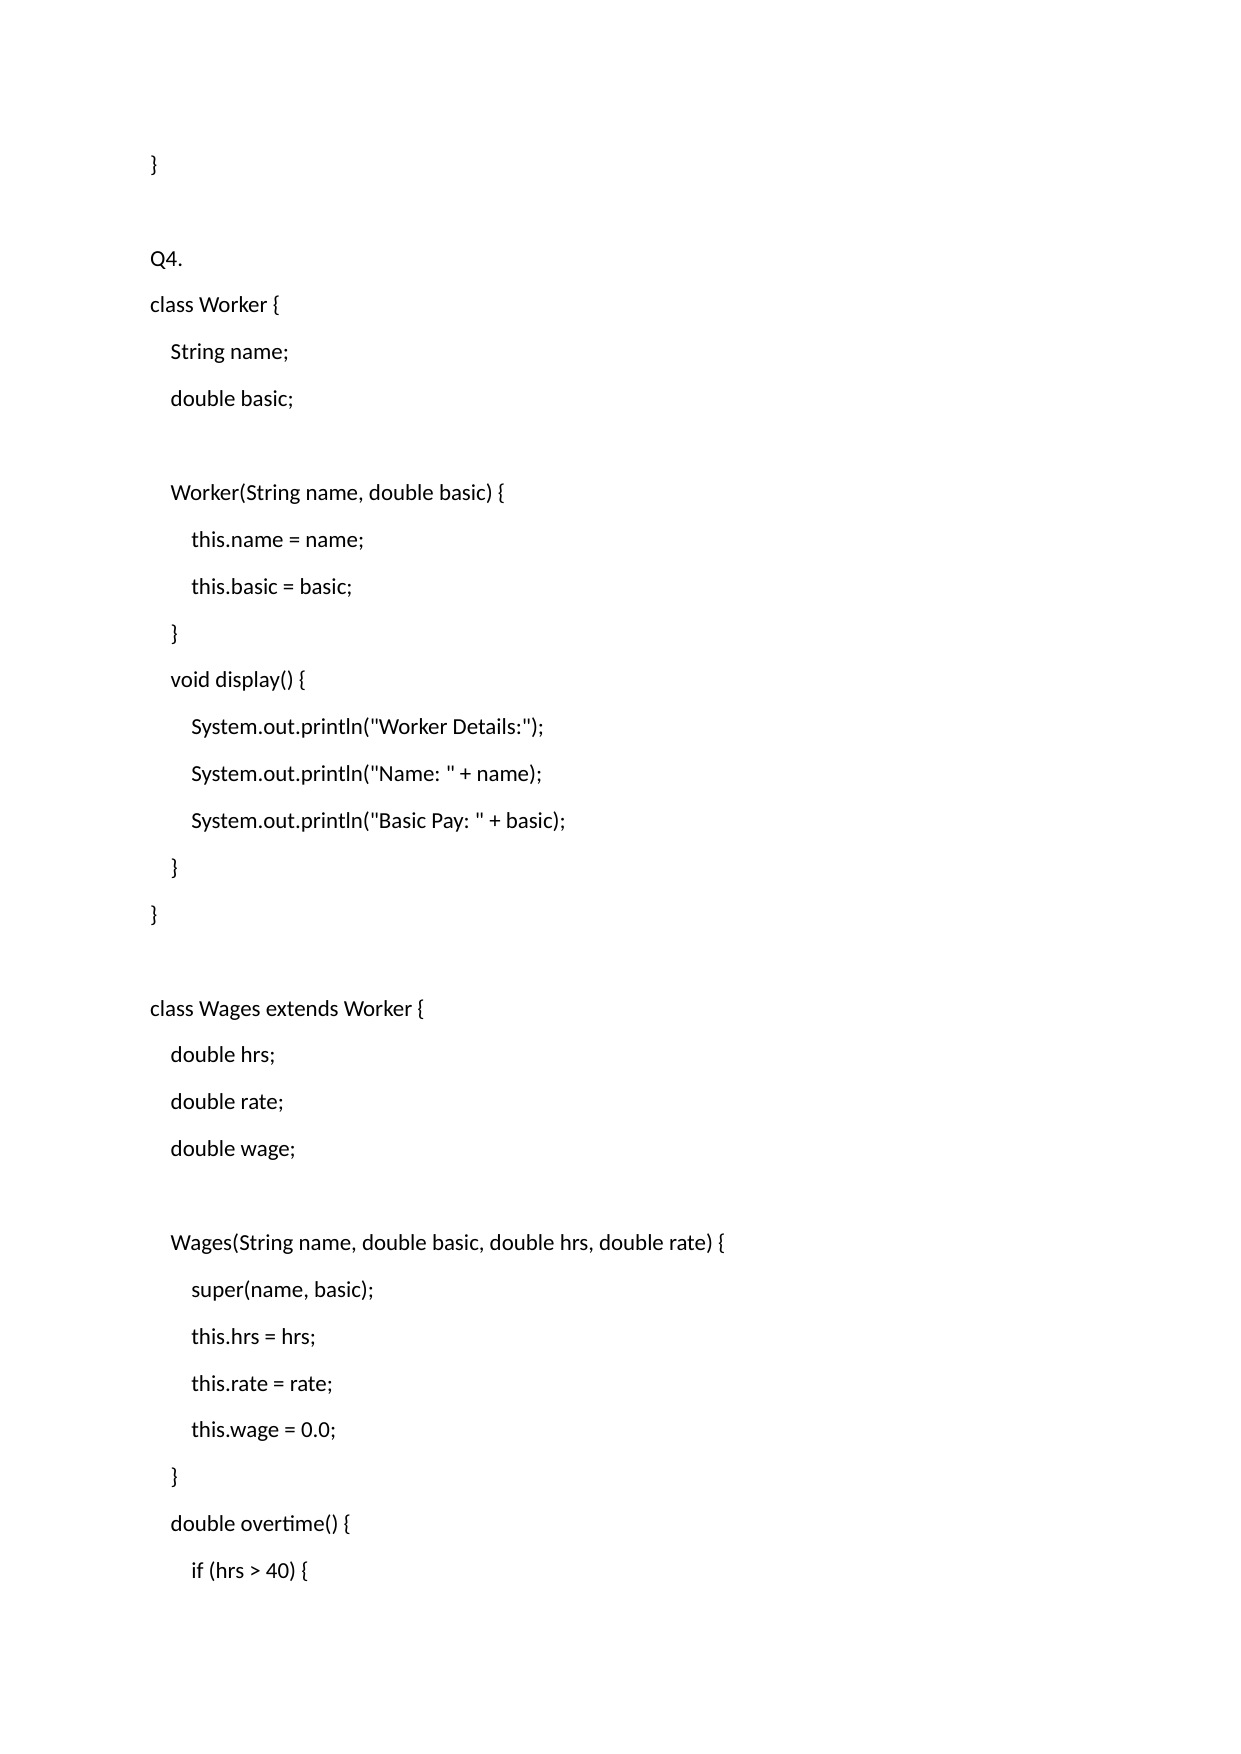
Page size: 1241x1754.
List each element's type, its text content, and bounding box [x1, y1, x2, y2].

text } [150, 619, 1090, 647]
text this.wage = 0.0; [150, 1416, 1090, 1444]
text double rate; [150, 1087, 1090, 1116]
text System.out.println("Name: " + name); [150, 759, 1090, 787]
text class Worker { [150, 291, 1090, 319]
text this.hrs = hrs; [150, 1322, 1090, 1350]
text String name; [150, 337, 1090, 366]
text } [150, 150, 1090, 178]
text Worker(String name, double basic) { [150, 478, 1090, 506]
text } [150, 853, 1090, 881]
text Q4. [150, 244, 1090, 272]
text double basic; [150, 384, 1090, 412]
text System.out.println("Basic Pay: " + basic); [150, 806, 1090, 834]
text double overtime() { [150, 1509, 1090, 1537]
text } [150, 1462, 1090, 1491]
text this.name = name; [150, 525, 1090, 553]
text this.rate = rate; [150, 1369, 1090, 1397]
text super(name, basic); [150, 1275, 1090, 1303]
text Wages(String name, double basic, double hrs, double rate) { [150, 1228, 1090, 1256]
text void display() { [150, 666, 1090, 694]
text System.out.println("Worker Details:"); [150, 712, 1090, 741]
text this.basic = basic; [150, 572, 1090, 600]
text if (hrs > 40) { [150, 1556, 1090, 1584]
text class Wages extends Worker { [150, 994, 1090, 1022]
text double hrs; [150, 1041, 1090, 1069]
text double wage; [150, 1134, 1090, 1162]
text } [150, 900, 1090, 928]
